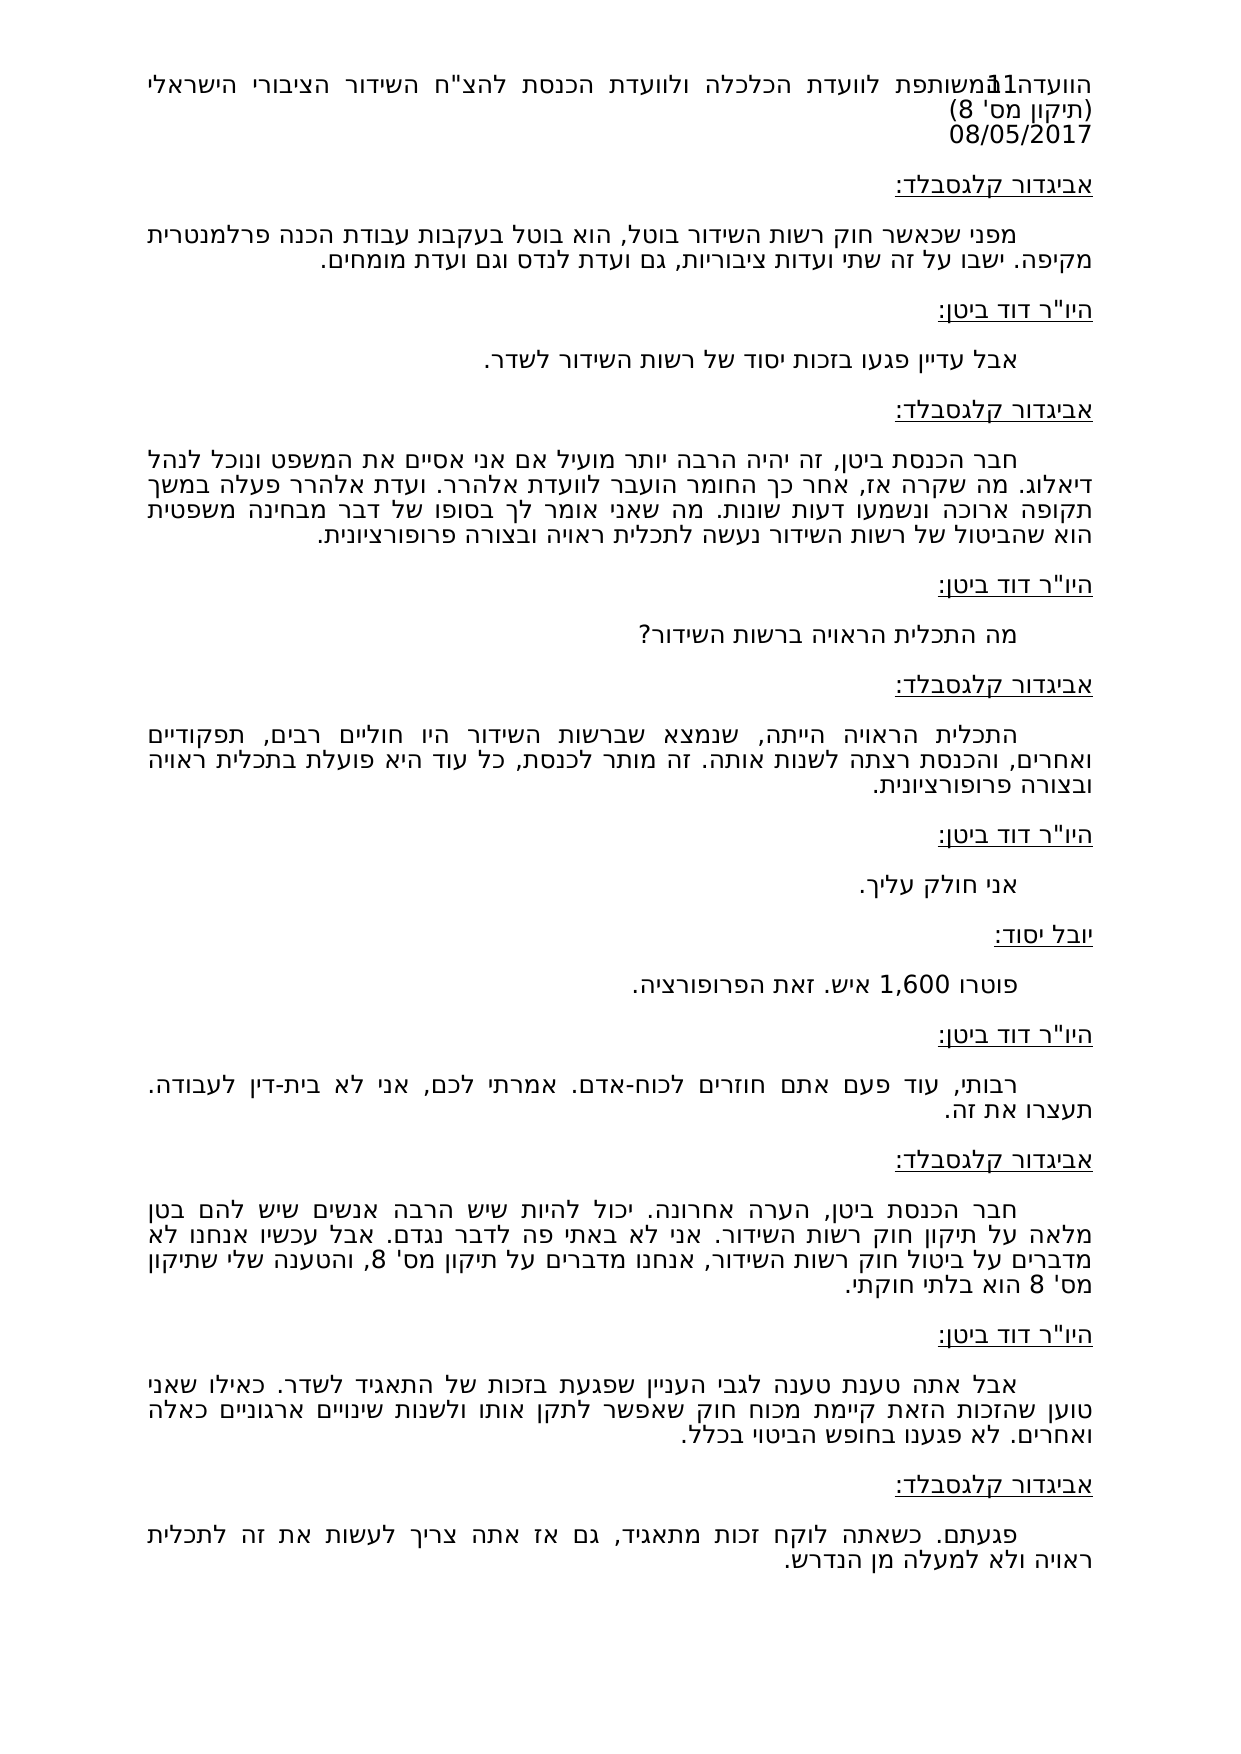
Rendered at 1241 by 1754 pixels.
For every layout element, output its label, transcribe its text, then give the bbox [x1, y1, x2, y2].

text היו"ר דוד ביטן: [147, 824, 1093, 849]
text אבל עדיין פגעו בזכות יסוד של רשות השידור לשדר. [147, 349, 1093, 374]
text היו"ר דוד ביטן: [147, 1024, 1093, 1049]
text אביגדור קלגסבלד: [147, 174, 1093, 199]
text מפני שכאשר חוק רשות השידור בוטל, הוא בוטל בעקבות עבודת הכנה פרלמנטרית מקיפה. ישבו על זה שתי ועדות ציבוריות, גם ועדת לנדס וגם ועדת מומחים. [147, 224, 1093, 274]
text פגעתם. כשאתה לוקח זכות מתאגיד, גם אז אתה צריך לעשות את זה לתכלית ראויה ולא למעלה מן הנדרש. [147, 1524, 1093, 1574]
text חבר הכנסת ביטן, זה יהיה הרבה יותר מועיל אם אני אסיים את המשפט ונוכל לנהל דיאלוג. מה שקרה אז, אחר כך החומר הועבר לוועדת אלהרר. ועדת אלהרר פעלה במשך תקופה ארוכה ונשמעו דעות שונות. מה שאני אומר לך בסופו של דבר מבחינה משפטית הוא שהביטול של רשות השידור נעשה לתכלית ראויה ובצורה פרופורציונית. [147, 449, 1093, 549]
text אביגדור קלגסבלד: [147, 399, 1093, 424]
text היו"ר דוד ביטן: [147, 299, 1093, 324]
text אבל אתה טענת טענה לגבי העניין שפגעת בזכות של התאגיד לשדר. כאילו שאני טוען שהזכות הזאת קיימת מכוח חוק שאפשר לתקן אותו ולשנות שינויים ארגוניים כאלה ואחרים. לא פגענו בחופש הביטוי בכלל. [147, 1374, 1093, 1449]
text אביגדור קלגסבלד: [147, 1149, 1093, 1174]
text אביגדור קלגסבלד: [147, 674, 1093, 699]
text התכלית הראויה הייתה, שנמצא שברשות השידור היו חוליים רבים, תפקודיים ואחרים, והכנסת רצתה לשנות אותה. זה מותר לכנסת, כל עוד היא פועלת בתכלית ראויה ובצורה פרופורציונית. [147, 724, 1093, 799]
text יובל יסוד: [147, 924, 1093, 949]
text אני חולק עליך. [147, 874, 1093, 899]
text מה התכלית הראויה ברשות השידור? [147, 624, 1093, 649]
text פוטרו 1,600 איש. זאת הפרופורציה. [147, 974, 1093, 999]
text היו"ר דוד ביטן: [147, 574, 1093, 599]
text היו"ר דוד ביטן: [147, 1324, 1093, 1349]
text חבר הכנסת ביטן, הערה אחרונה. יכול להיות שיש הרבה אנשים שיש להם בטן מלאה על תיקון חוק רשות השידור. אני לא באתי פה לדבר נגדם. אבל עכשיו אנחנו לא מדברים על ביטול חוק רשות השידור, אנחנו מדברים על תיקון מס' 8, והטענה שלי שתיקון מס' 8 הוא בלתי חוקתי. [147, 1199, 1093, 1299]
text אביגדור קלגסבלד: [147, 1474, 1093, 1499]
text רבותי, עוד פעם אתם חוזרים לכוח-אדם. אמרתי לכם, אני לא בית-דין לעבודה. תעצרו את זה. [147, 1074, 1093, 1124]
